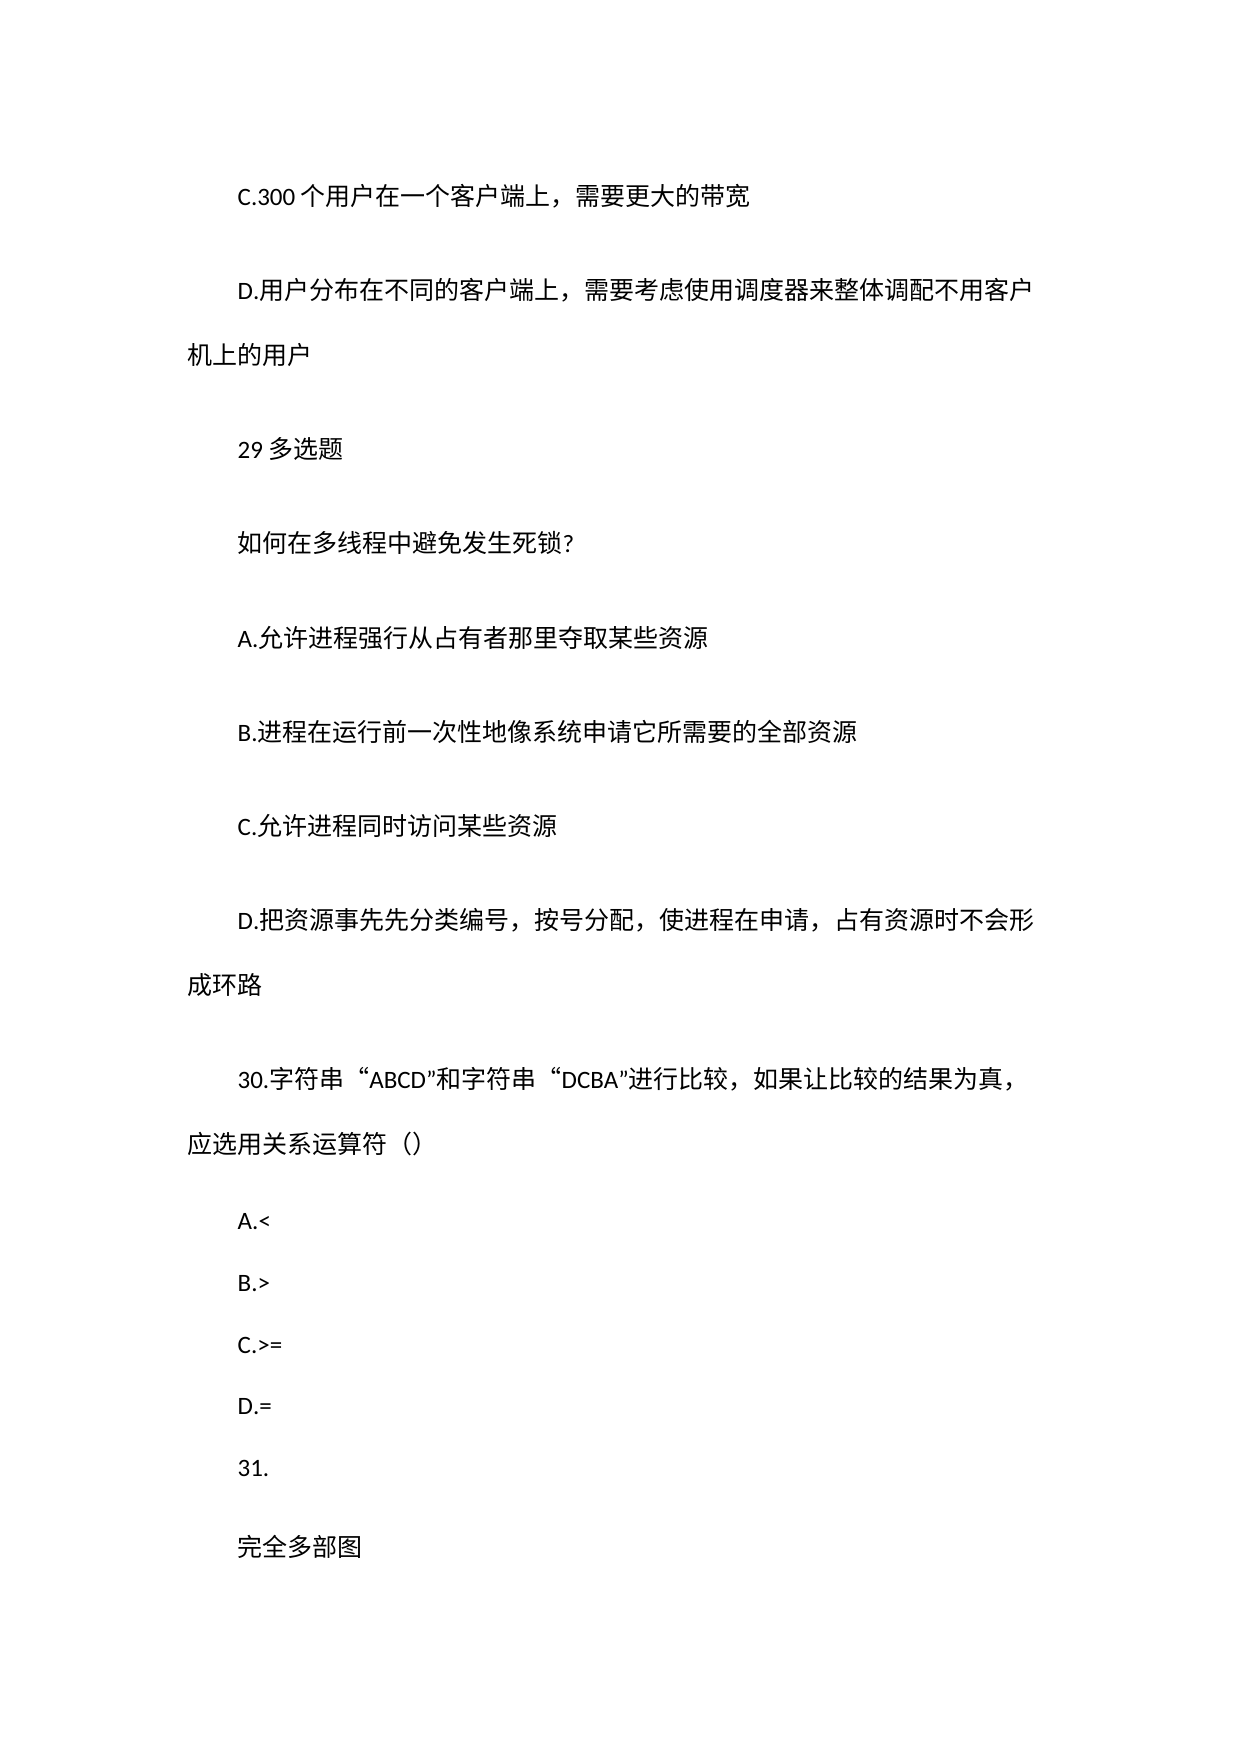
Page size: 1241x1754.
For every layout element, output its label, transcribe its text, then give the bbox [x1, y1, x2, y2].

text A.< [187, 1204, 1053, 1237]
text 31. [187, 1451, 1053, 1484]
text 完全多部图 [187, 1513, 1053, 1578]
text B.进程在运行前一次性地像系统申请它所需要的全部资源 [187, 698, 1053, 763]
text B.> [187, 1266, 1053, 1299]
text C.300个用户在一个客户端上，需要更大的带宽 [187, 162, 1053, 227]
text A.允许进程强行从占有者那里夺取某些资源 [187, 604, 1053, 669]
text D.= [187, 1389, 1053, 1422]
text 如何在多线程中避免发生死锁? [187, 509, 1053, 574]
text C.>= [187, 1328, 1053, 1360]
text 30.字符串“ABCD”和字符串“DCBA”进行比较，如果让比较的结果为真，应选用关系运算符（） [187, 1045, 1053, 1175]
text 29多选题 [187, 415, 1053, 480]
text D.把资源事先先分类编号，按号分配，使进程在申请，占有资源时不会形成环路 [187, 886, 1053, 1016]
text C.允许进程同时访问某些资源 [187, 792, 1053, 857]
text D.用户分布在不同的客户端上，需要考虑使用调度器来整体调配不用客户机上的用户 [187, 256, 1053, 386]
